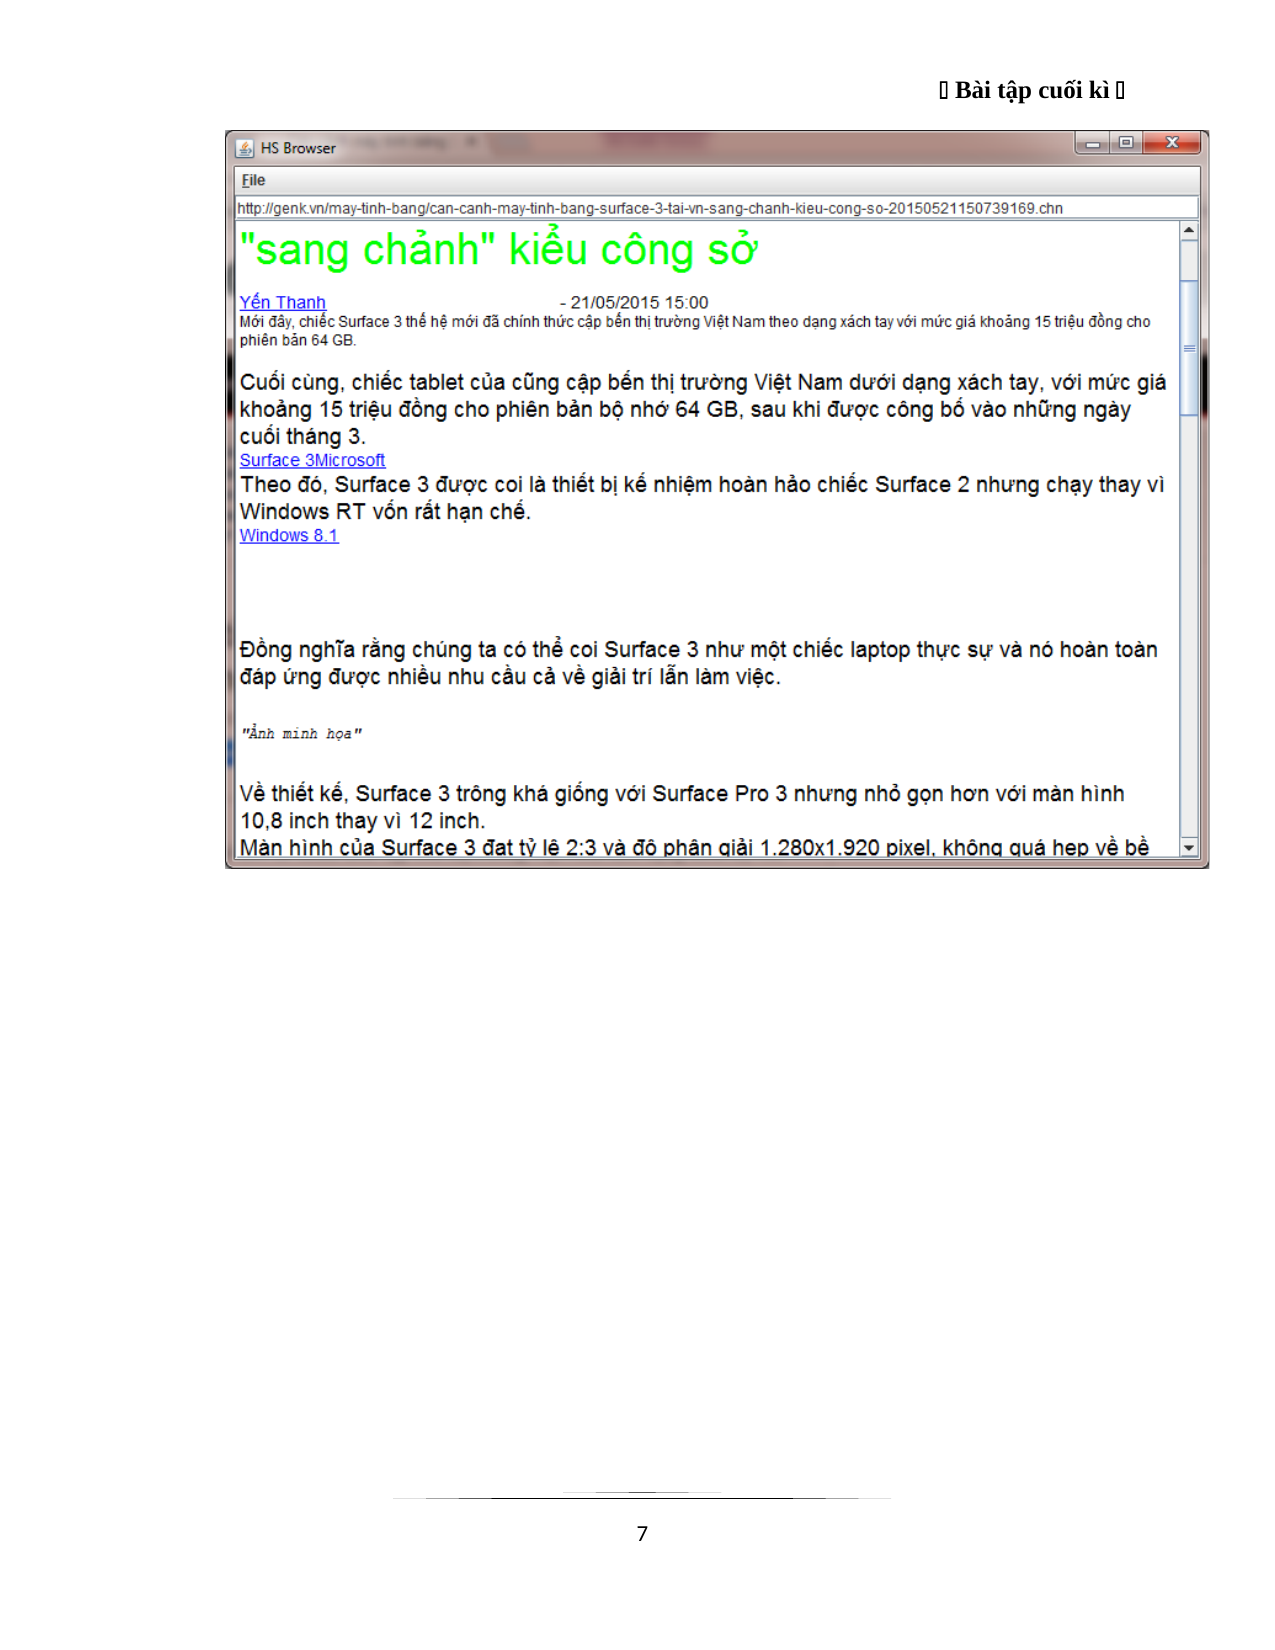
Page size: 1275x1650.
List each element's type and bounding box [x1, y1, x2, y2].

picture [225, 130, 1210, 869]
